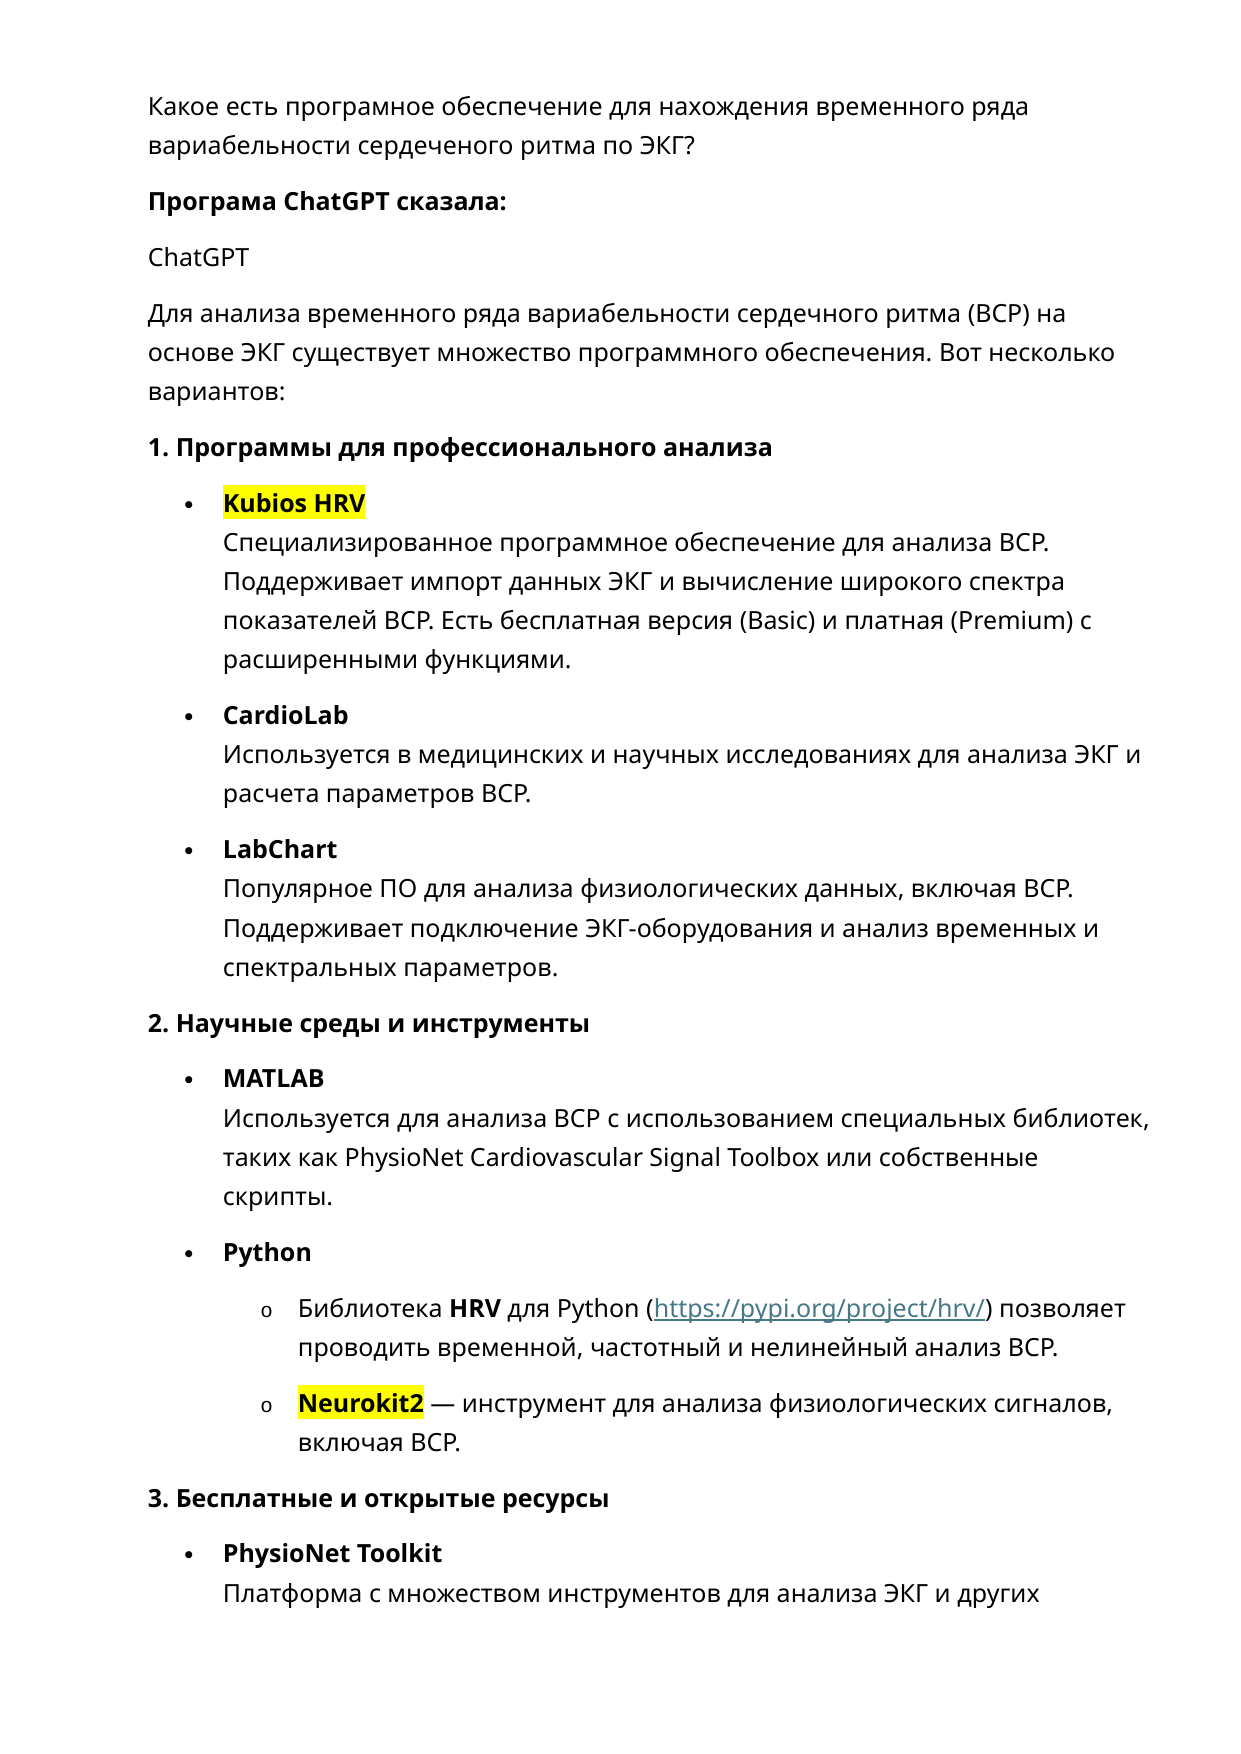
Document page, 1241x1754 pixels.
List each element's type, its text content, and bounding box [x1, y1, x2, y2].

list Neurokit2 — инструмент для анализа физиологических сигналов, включая ВСР. [260, 1385, 1152, 1458]
text 2. Научные среды и инструменты [148, 1005, 1152, 1039]
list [185, 1536, 1152, 1609]
text 1. Программы для профессионального анализа [148, 429, 1152, 463]
list Библиотека HRV для Python (https://pypi.org/project/hrv/) позволяет проводить временной, частотный и нелинейный анализ ВСР. [260, 1290, 1152, 1363]
text 3. Бесплатные и открытые ресурсы [148, 1480, 1152, 1514]
text ChatGPT [148, 239, 1152, 273]
list MATLAB Используется для анализа ВСР с использованием специальных библиотек, таких как PhysioNet Cardiovascular Signal Toolbox или собственные скрипты. [185, 1061, 1152, 1213]
list LabChart Популярное ПО для анализа физиологических данных, включая ВСР. Поддерживает подключение ЭКГ-оборудования и анализ временных и спектральных параметров. [185, 832, 1152, 983]
list CardioLab Используется в медицинских и научных исследованиях для анализа ЭКГ и расчета параметров ВСР. [185, 698, 1152, 810]
text Програма ChatGPT сказала: [148, 183, 1152, 218]
list Python [185, 1234, 1152, 1268]
text Для анализа временного ряда вариабельности сердечного ритма (ВСР) на основе ЭКГ существует множество программного обеспечения. Вот несколько вариантов: [148, 295, 1152, 408]
list Kubios HRV Специализированное программное обеспечение для анализа ВСР. Поддерживает импорт данных ЭКГ и вычисление широкого спектра показателей ВСР. Есть бесплатная версия (Basic) и платная (Premium) с расширенными функциями. [185, 485, 1152, 676]
text Какое есть програмное обеспечение для нахождения временного ряда вариабельности сердеченого ритма по ЭКГ? [148, 88, 1152, 162]
